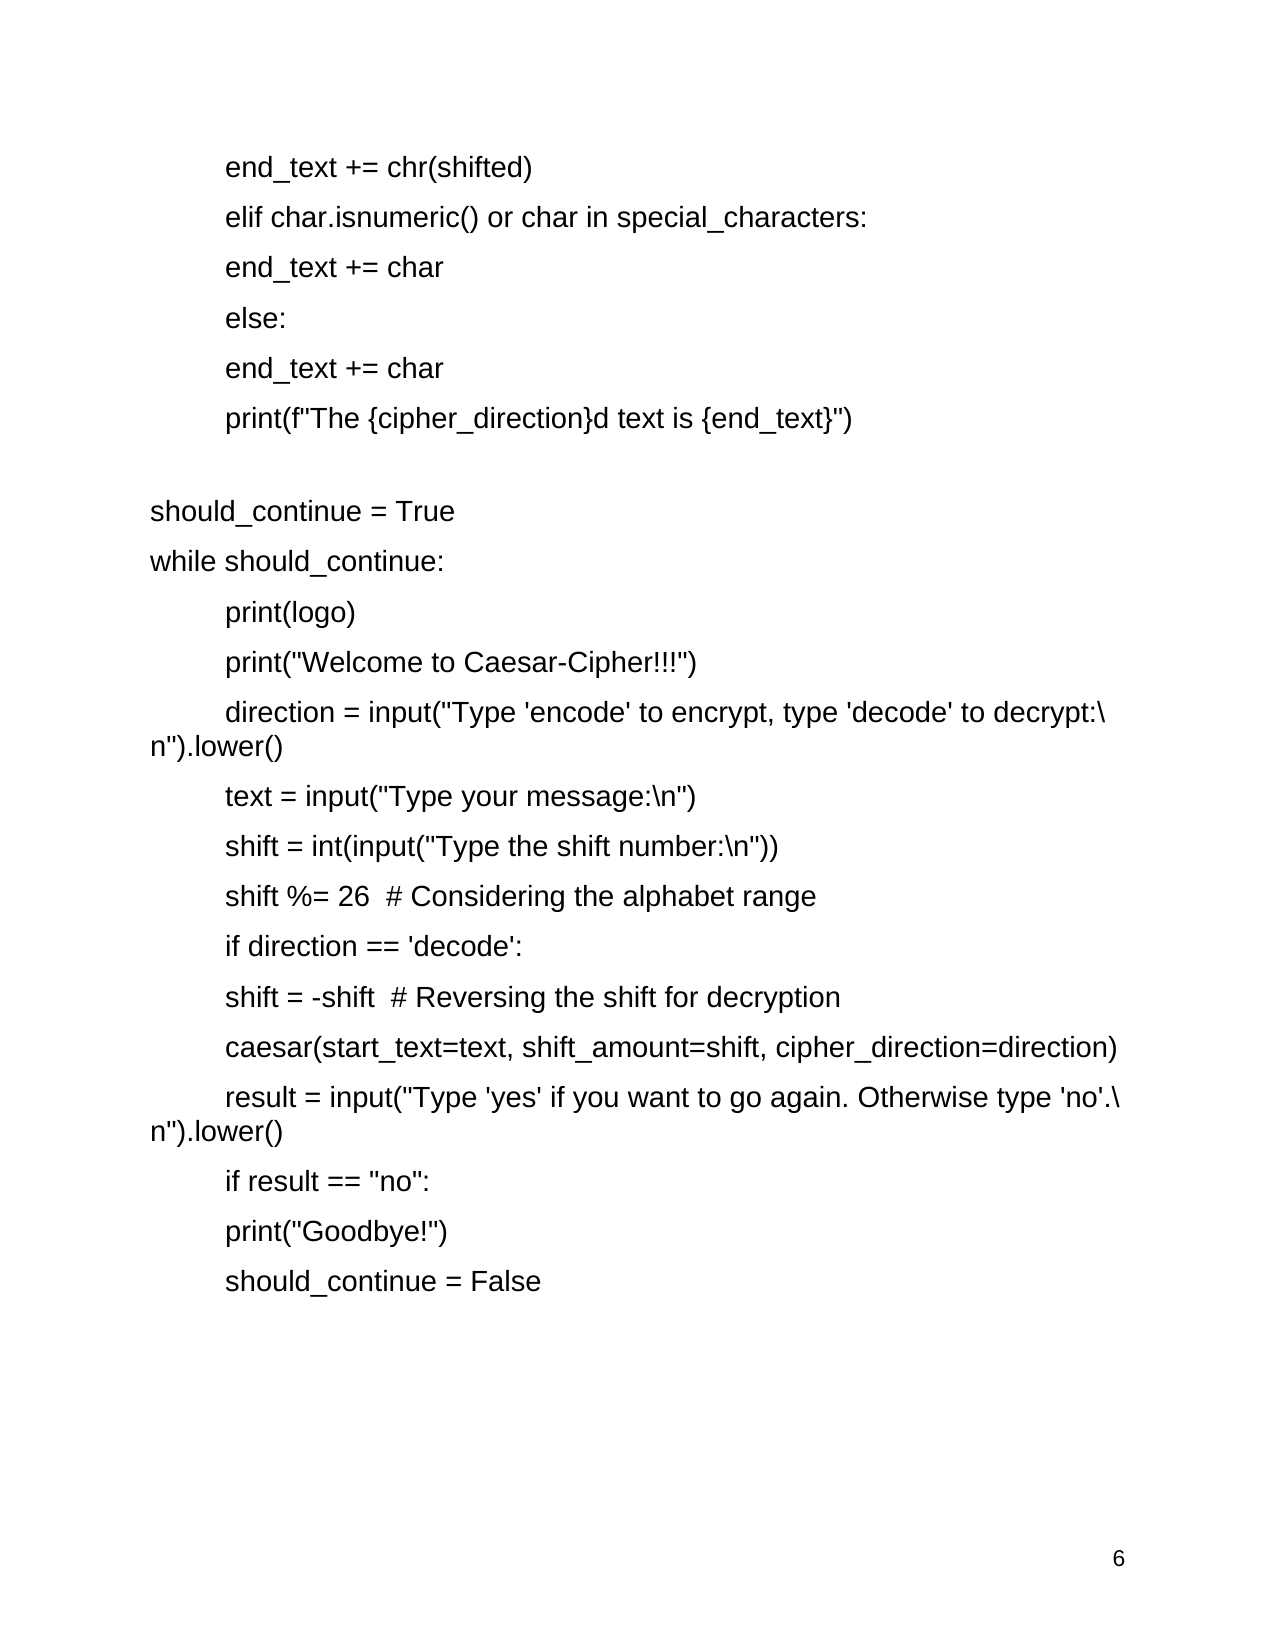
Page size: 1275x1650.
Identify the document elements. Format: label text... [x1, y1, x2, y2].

text should_continue = True [150, 494, 1125, 528]
text if direction == 'decode': [150, 929, 1125, 963]
text end_text += char [150, 250, 1125, 284]
text print(logo) [150, 595, 1125, 628]
text print("Goodbye!") [150, 1214, 1125, 1248]
text should_continue = False [150, 1264, 1125, 1298]
text direction = input("Type 'encode' to encrypt, type 'decode' to decrypt:\n").lower() [150, 695, 1125, 762]
text shift %= 26 # Considering the alphabet range [150, 879, 1125, 913]
text while should_continue: [150, 544, 1125, 578]
text else: [150, 301, 1125, 334]
text print(f"The {cipher_direction}d text is {end_text}") [150, 401, 1125, 434]
text end_text += chr(shifted) [150, 150, 1125, 183]
text end_text += char [150, 351, 1125, 384]
text if result == "no": [150, 1164, 1125, 1197]
text text = input("Type your message:\n") [150, 779, 1125, 812]
text elif char.isnumeric() or char in special_characters: [150, 200, 1125, 234]
text caesar(start_text=text, shift_amount=shift, cipher_direction=direction) [150, 1030, 1125, 1063]
text print("Welcome to Caesar-Cipher!!!") [150, 645, 1125, 678]
text shift = int(input("Type the shift number:\n")) [150, 829, 1125, 863]
text result = input("Type 'yes' if you want to go again. Otherwise type 'no'.\n").lower() [150, 1080, 1125, 1147]
text shift = -shift # Reversing the shift for decryption [150, 980, 1125, 1013]
